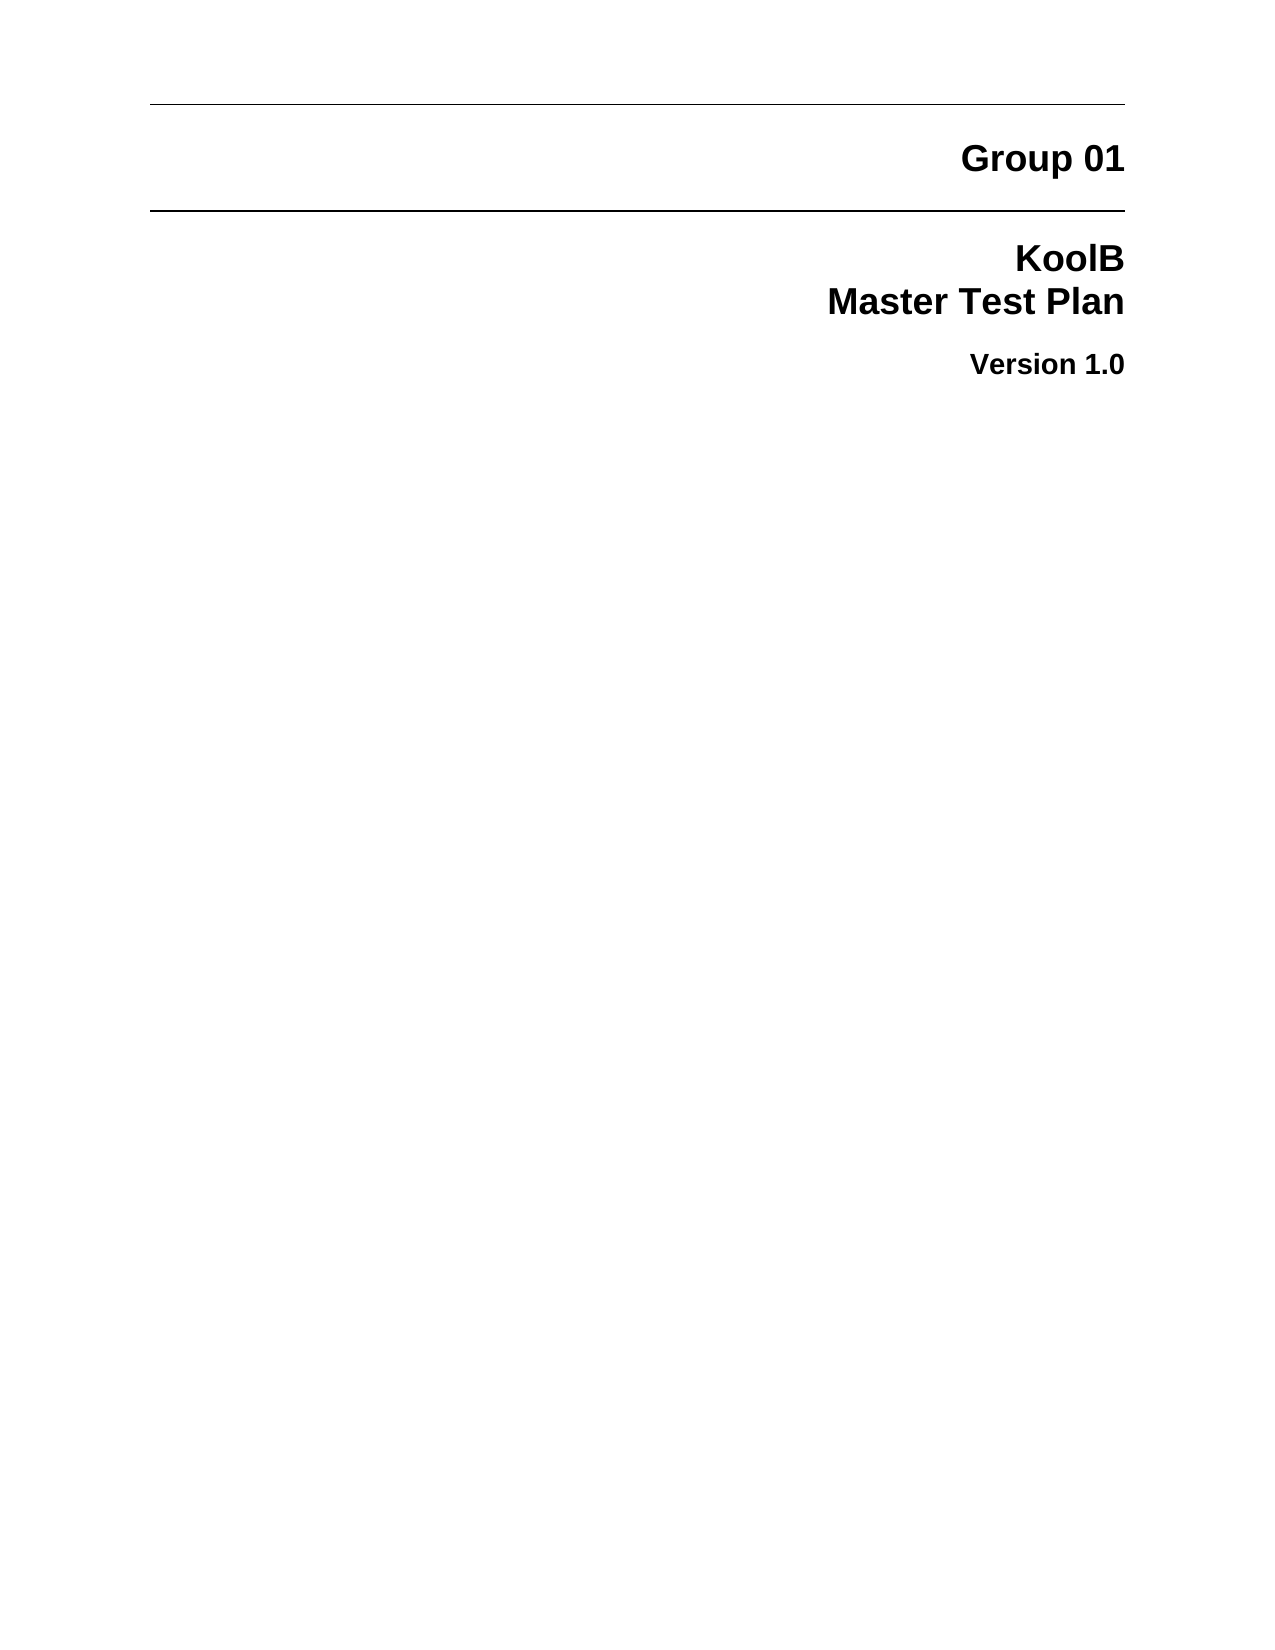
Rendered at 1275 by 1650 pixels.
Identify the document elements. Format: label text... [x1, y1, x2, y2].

title Master Test Plan [150, 279, 1125, 322]
title Version 1.0 [150, 347, 1125, 381]
text KoolB [150, 236, 1125, 279]
